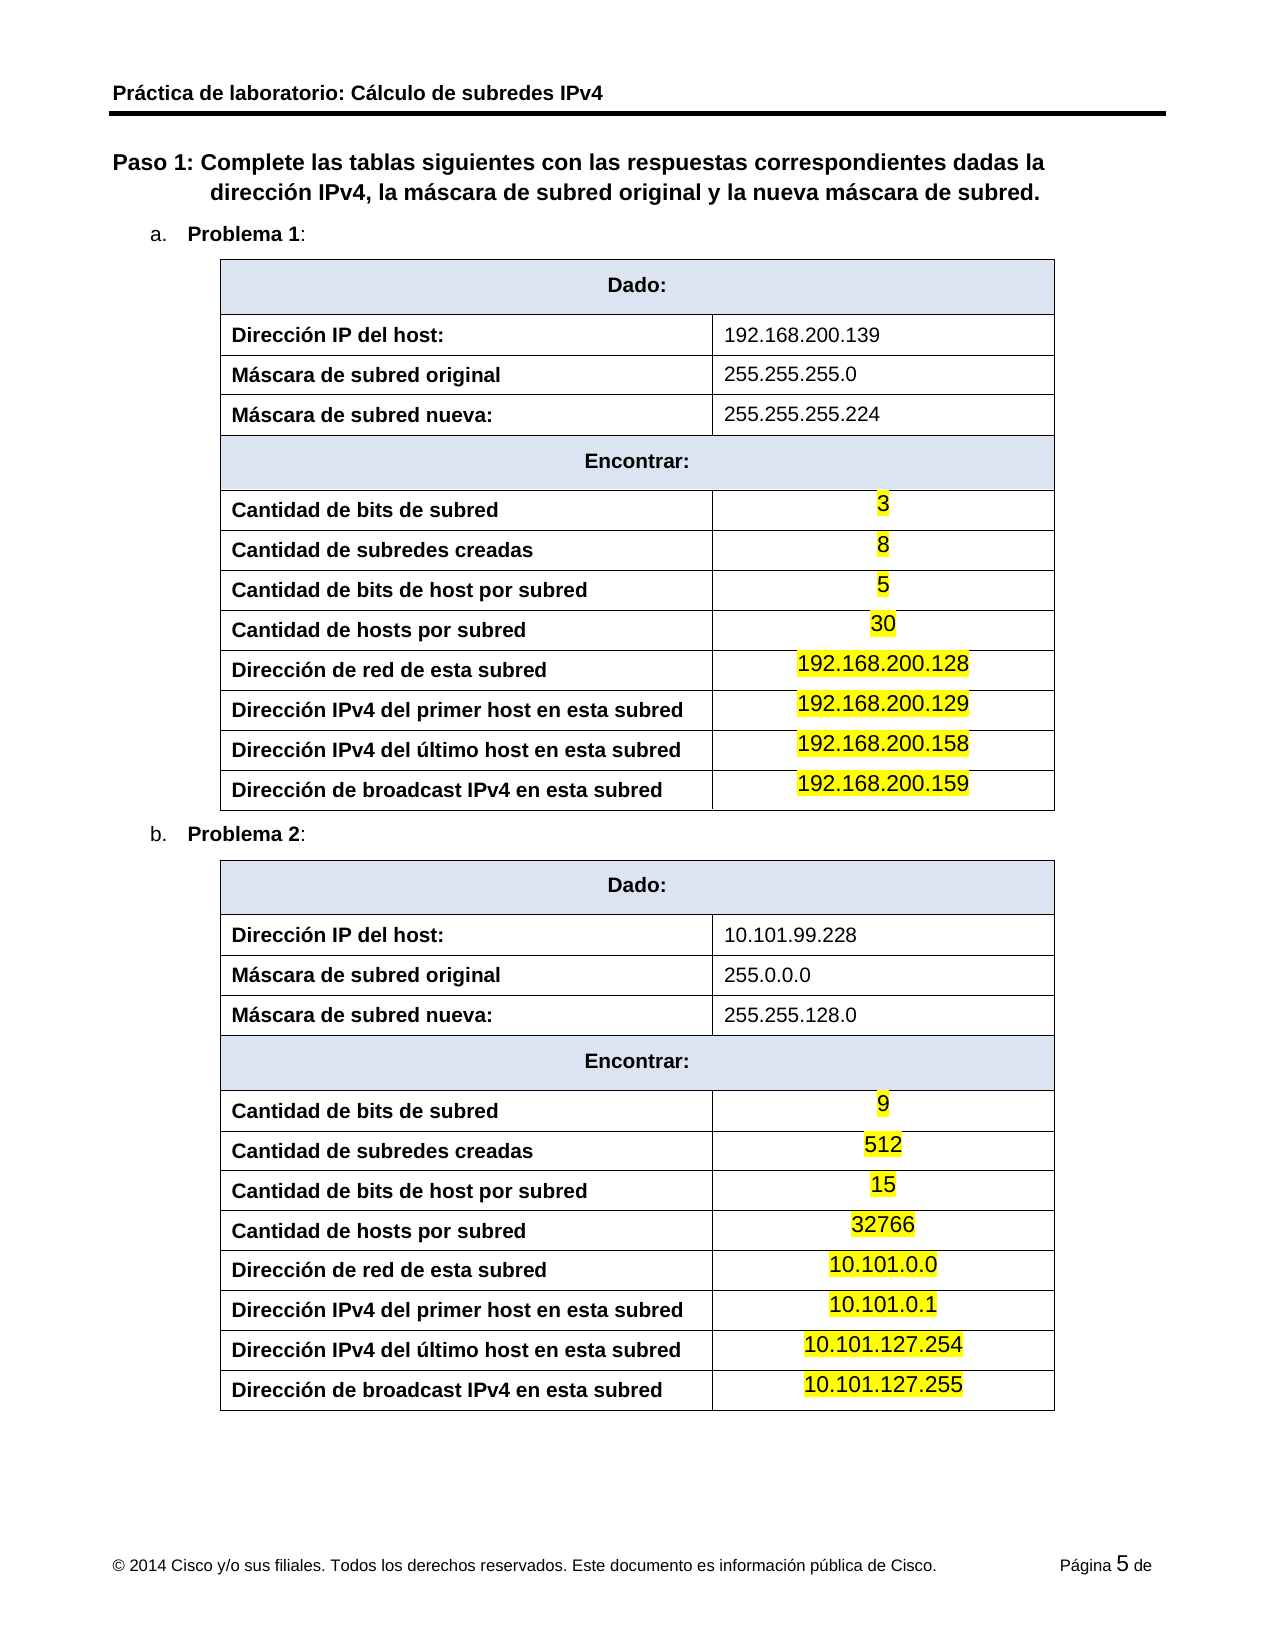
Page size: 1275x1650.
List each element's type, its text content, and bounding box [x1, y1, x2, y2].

table_header Dado: [221, 861, 1054, 914]
table_cell 255.255.255.224 [713, 395, 1054, 435]
table_cell 32766 [713, 1211, 1054, 1250]
subtitle Problema 1: [150, 222, 1179, 246]
table_cell Dirección de red de esta subred [221, 651, 712, 690]
table_cell 15 [713, 1171, 1054, 1210]
table_cell Cantidad de subredes creadas [221, 531, 712, 570]
table_cell 10.101.99.228 [713, 915, 1054, 955]
table_cell 3 [713, 491, 1054, 530]
table_cell Dirección IPv4 del primer host en esta subred [221, 691, 712, 730]
table_cell Cantidad de hosts por subred [221, 611, 712, 650]
text Paso 1: Complete las tablas siguientes con las respuestas correspondientes dadas la dirección IPv4, la máscara de subred original y la nueva máscara de subred. [112, 149, 1140, 205]
table_cell Dirección IPv4 del último host en esta subred [221, 731, 712, 769]
table_cell Encontrar: [221, 1036, 1054, 1090]
table_cell 192.168.200.158 [713, 731, 1054, 769]
table_cell Dirección IPv4 del último host en esta subred [221, 1331, 712, 1370]
table_cell Dirección de broadcast IPv4 en esta subred [221, 771, 712, 809]
table_cell Cantidad de subredes creadas [221, 1132, 712, 1170]
table_cell Cantidad de bits de host por subred [221, 1171, 712, 1210]
table_cell Máscara de subred nueva: [221, 395, 712, 435]
table_cell 512 [713, 1132, 1054, 1170]
table_cell 30 [713, 611, 1054, 650]
table_cell 10.101.0.1 [713, 1291, 1054, 1330]
table_cell Máscara de subred nueva: [221, 996, 712, 1035]
table_cell 192.168.200.129 [713, 691, 1054, 730]
table_cell 255.255.128.0 [713, 996, 1054, 1035]
table_cell 10.101.127.254 [713, 1331, 1054, 1370]
table_cell Cantidad de bits de host por subred [221, 571, 712, 610]
table_cell Dirección de broadcast IPv4 en esta subred [221, 1371, 712, 1410]
table_cell Encontrar: [221, 436, 1054, 489]
table_cell 192.168.200.139 [713, 315, 1054, 354]
table_cell Cantidad de bits de subred [221, 491, 712, 530]
table_cell 8 [713, 531, 1054, 570]
table_cell Máscara de subred original [221, 356, 712, 394]
table_cell Dirección de red de esta subred [221, 1251, 712, 1290]
table_cell Máscara de subred original [221, 956, 712, 995]
table_cell 255.255.255.0 [713, 356, 1054, 394]
table_cell Dirección IP del host: [221, 315, 712, 354]
table_cell Cantidad de hosts por subred [221, 1211, 712, 1250]
table_cell Dirección IPv4 del primer host en esta subred [221, 1291, 712, 1330]
table_cell Cantidad de bits de subred [221, 1091, 712, 1131]
table_header Dado: [221, 260, 1054, 314]
table_cell Dirección IP del host: [221, 915, 712, 955]
table_cell 255.0.0.0 [713, 956, 1054, 995]
table_cell 192.168.200.159 [713, 771, 1054, 809]
list Problema 2: [150, 822, 1179, 846]
table_cell 5 [713, 571, 1054, 610]
table_cell 10.101.127.255 [713, 1371, 1054, 1410]
table_cell 9 [713, 1091, 1054, 1131]
table_cell 10.101.0.0 [713, 1251, 1054, 1290]
table_cell 192.168.200.128 [713, 651, 1054, 690]
